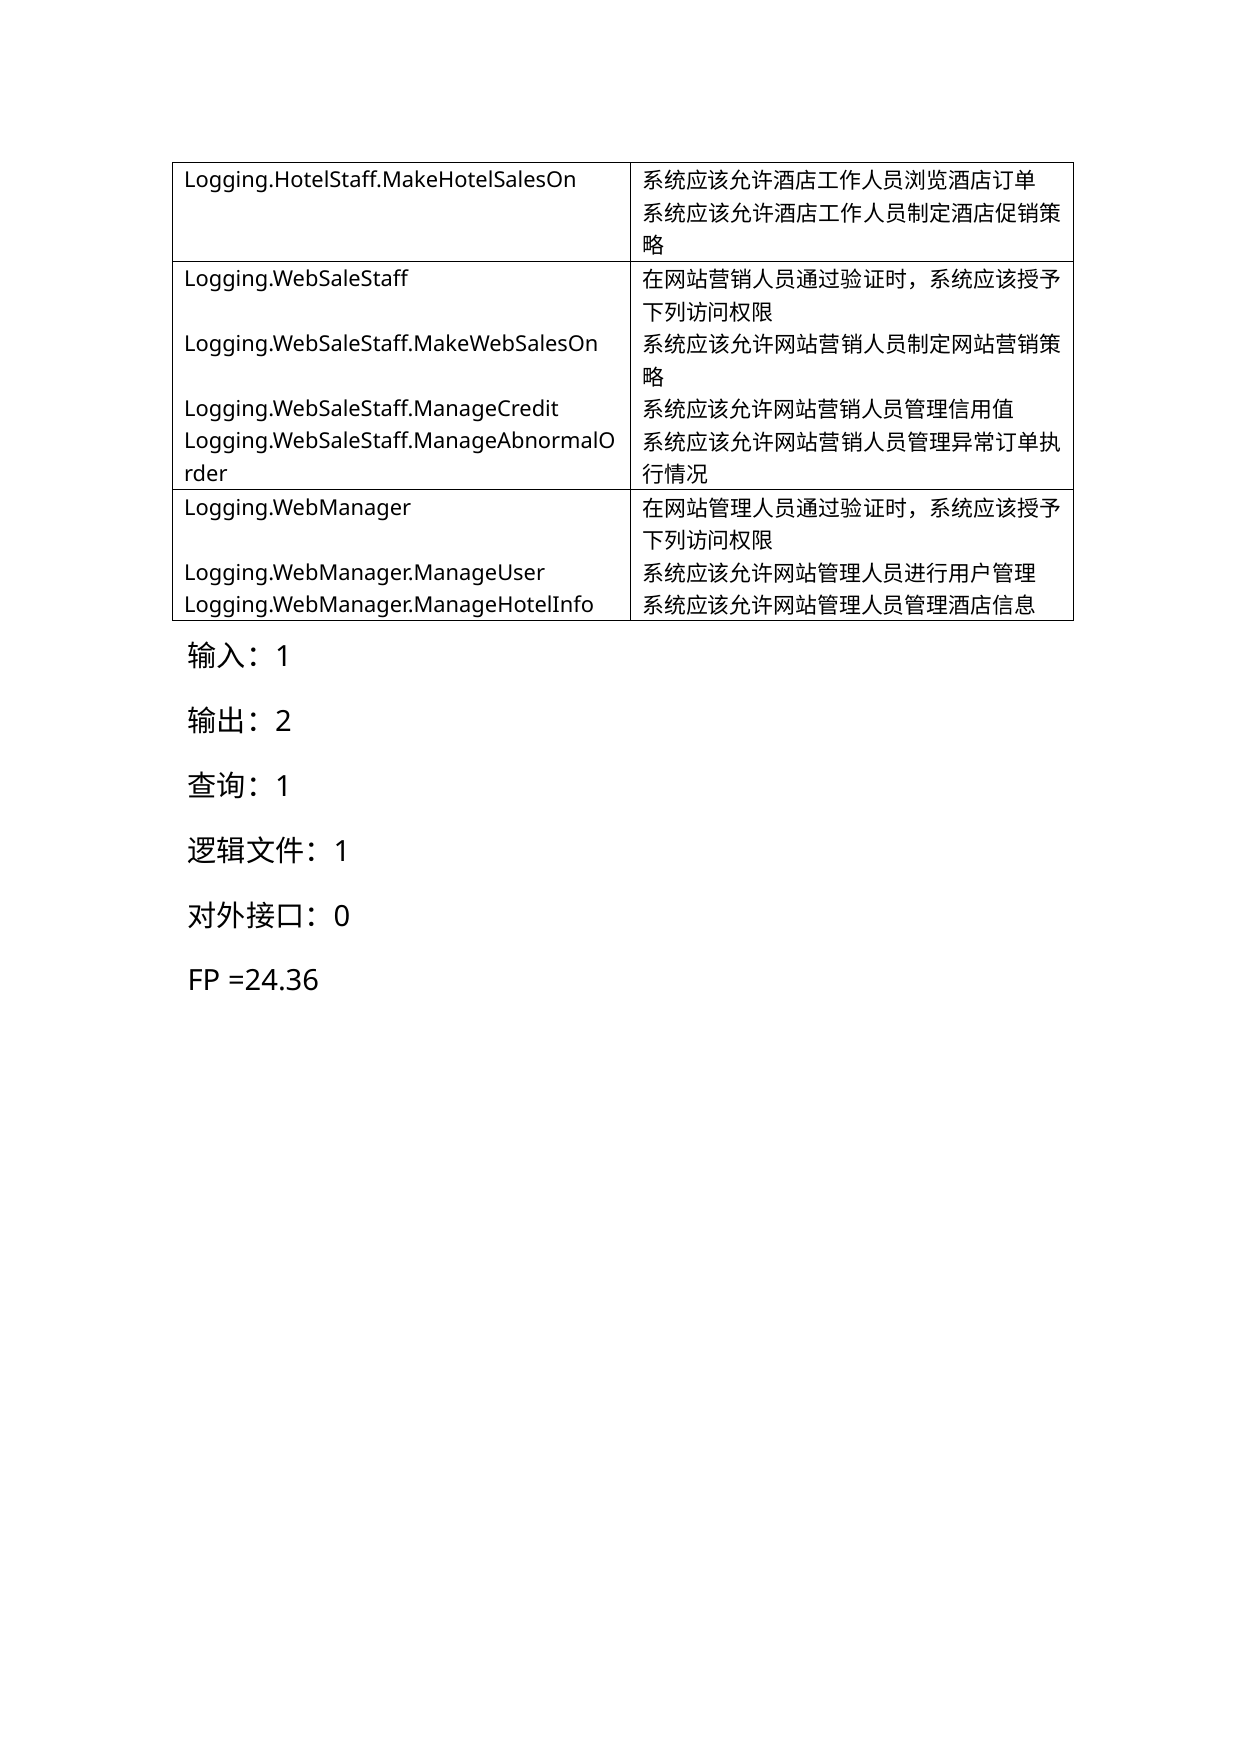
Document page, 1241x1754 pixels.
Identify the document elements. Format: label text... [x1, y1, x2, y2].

text 输出：2 [187, 686, 1053, 751]
text FP =24.36 [187, 946, 1053, 1011]
text 查询：1 [187, 751, 1053, 816]
text 逻辑文件：1 [187, 816, 1053, 881]
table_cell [173, 163, 630, 261]
table_cell Logging.WebSaleStaff Logging.WebSaleStaff.MakeWebSalesOn Logging.WebSaleStaff.ManageCredit Logging.WebSaleStaff.ManageAbnormalOrder [173, 262, 630, 489]
table_cell Logging.WebManager Logging.WebManager.ManageUser Logging.WebManager.ManageHotelInfo [173, 490, 630, 620]
text 对外接口：0 [187, 881, 1053, 946]
table_cell 在网站管理人员通过验证时，系统应该授予下列访问权限 系统应该允许网站管理人员进行用户管理 系统应该允许网站管理人员管理酒店信息 [631, 490, 1073, 620]
text 输入：1 [187, 621, 1053, 686]
table_cell 在网站营销人员通过验证时，系统应该授予下列访问权限 系统应该允许网站营销人员制定网站营销策略 系统应该允许网站营销人员管理信用值 系统应该允许网站营销人员管理异常订单执行情况 [631, 262, 1073, 489]
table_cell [631, 163, 1073, 261]
